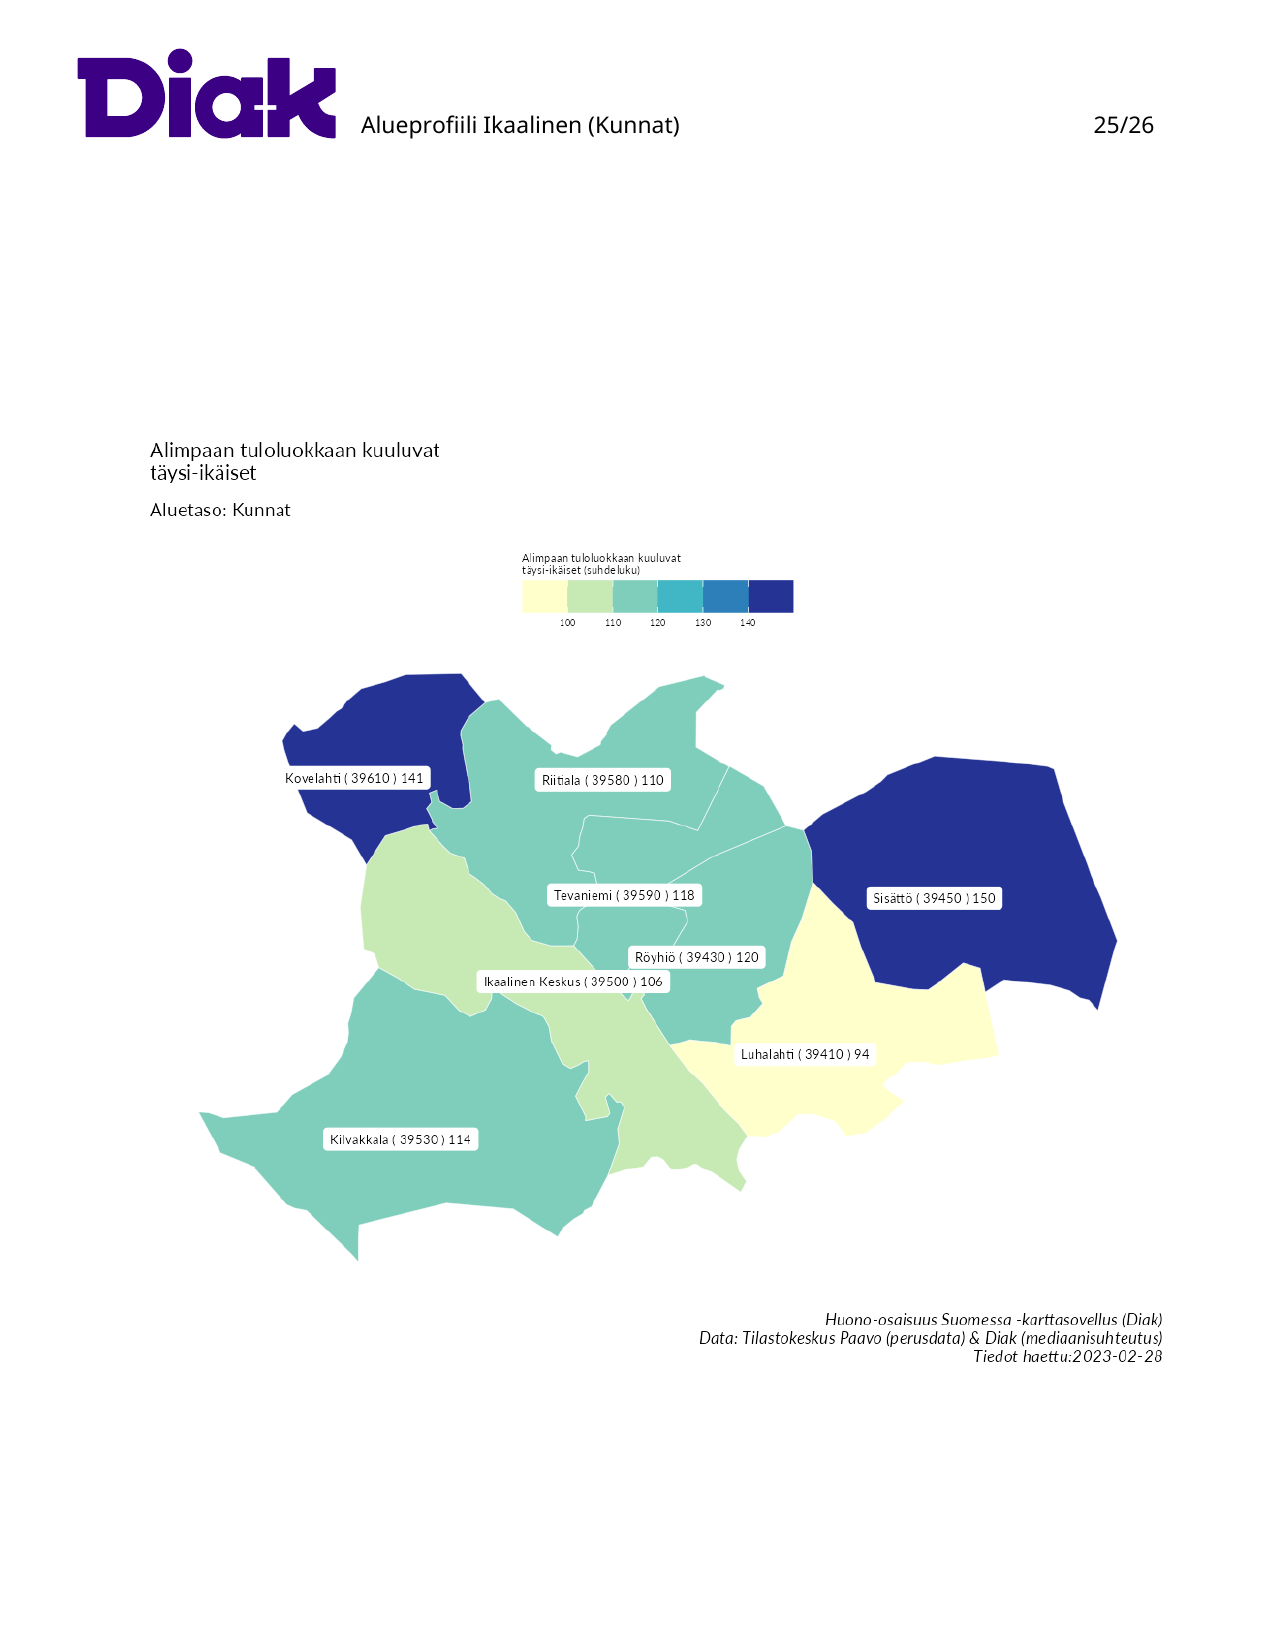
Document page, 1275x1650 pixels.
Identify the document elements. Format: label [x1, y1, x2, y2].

picture [93, 172, 1219, 1576]
